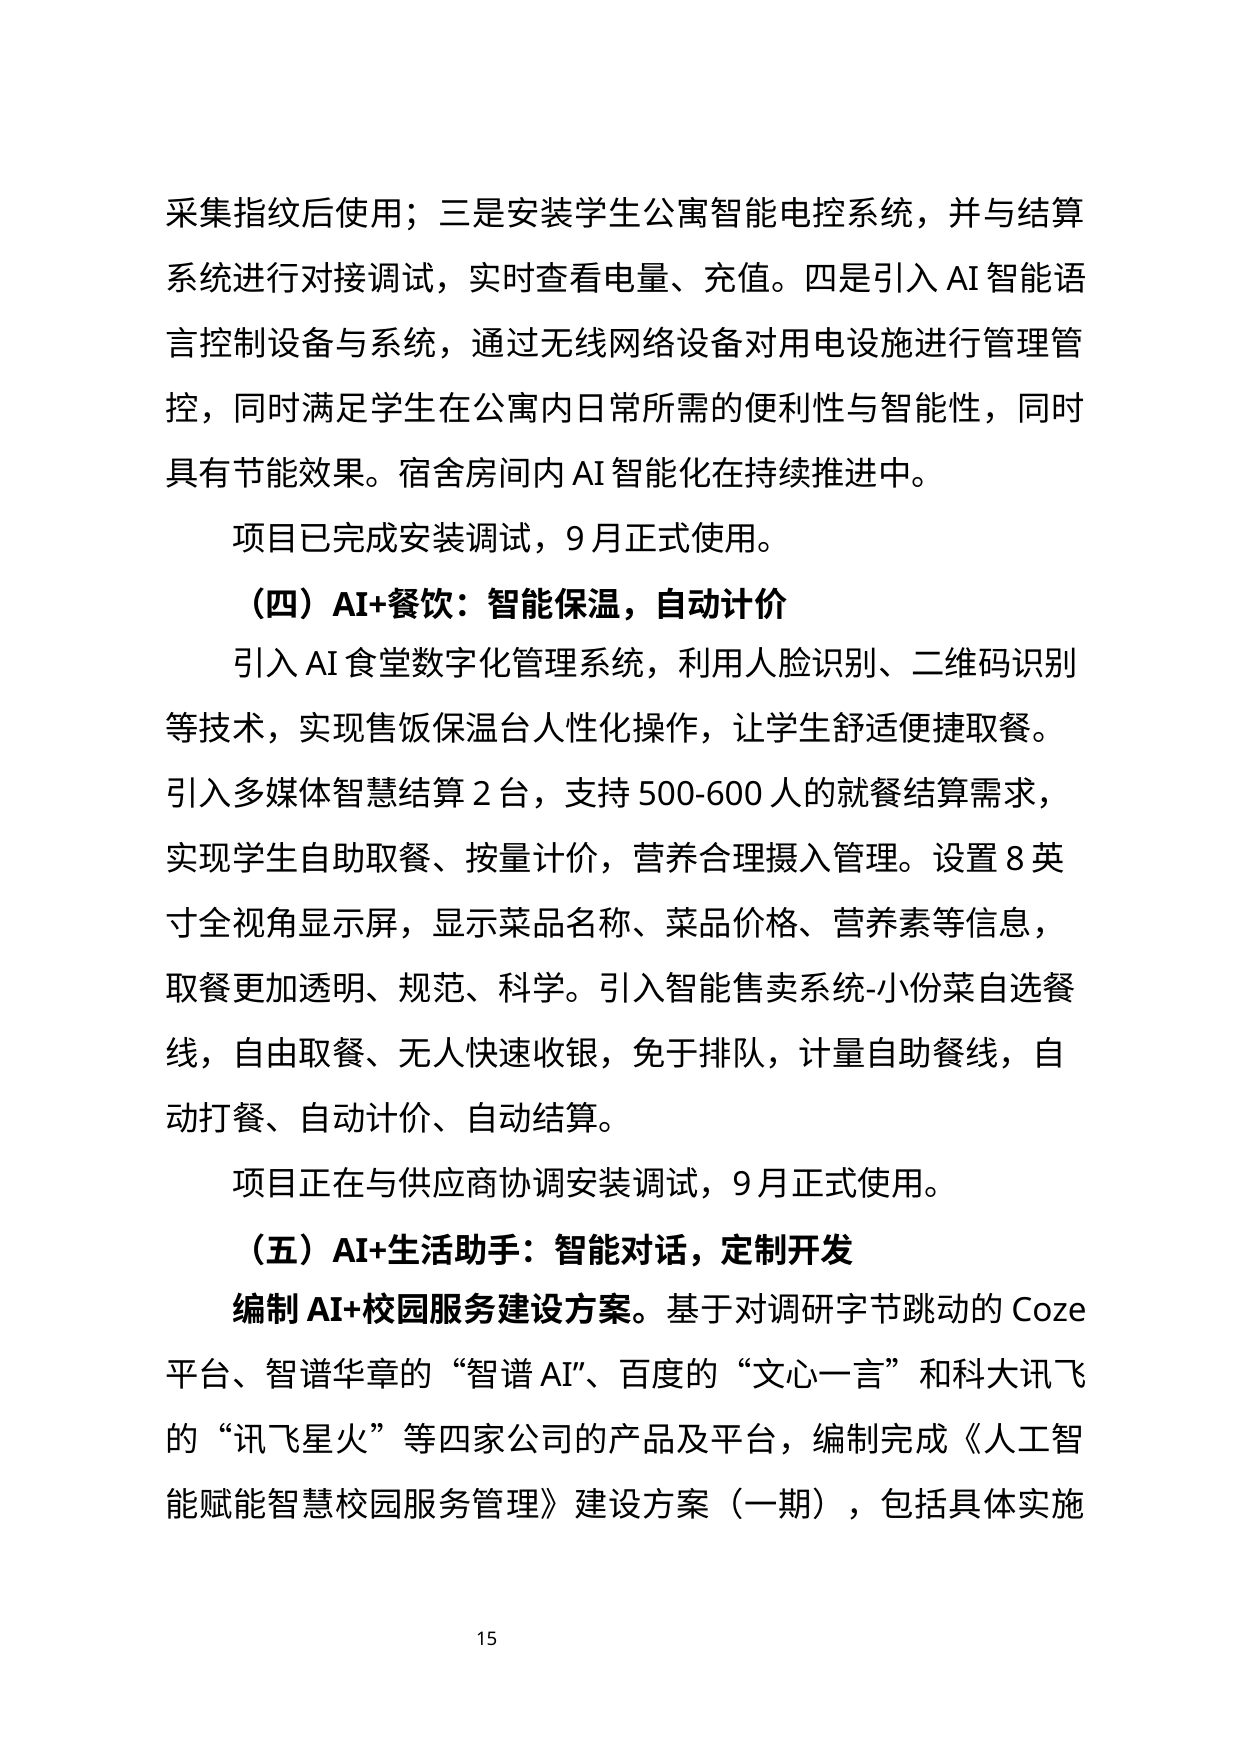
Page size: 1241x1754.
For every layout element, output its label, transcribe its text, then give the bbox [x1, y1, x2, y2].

text 项目已完成安装调试，9月正式使用。 [165, 503, 1087, 568]
text 引入AI食堂数字化管理系统，利用人脸识别、二维码识别等技术，实现售饭保温台人性化操作，让学生舒适便捷取餐。引入多媒体智慧结算2台，支持500-600人的就餐结算需求，实现学生自助取餐、按量计价，营养合理摄入管理。设置8英寸全视角显示屏，显示菜品名称、菜品价格、营养素等信息，取餐更加透明、规范、科学。引入智能售卖系统-小份菜自选餐线，自由取餐、无人快速收银，免于排队，计量自助餐线，自动打餐、自动计价、自动结算。 [165, 629, 1087, 1149]
text 项目正在与供应商协调安装调试，9月正式使用。 [165, 1149, 1087, 1214]
subtitle （五）AI+生活助手：智能对话，定制开发 [165, 1214, 1087, 1274]
subtitle （四）AI+餐饮：智能保温，自动计价 [165, 568, 1087, 629]
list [165, 1274, 1087, 1534]
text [165, 178, 1087, 503]
